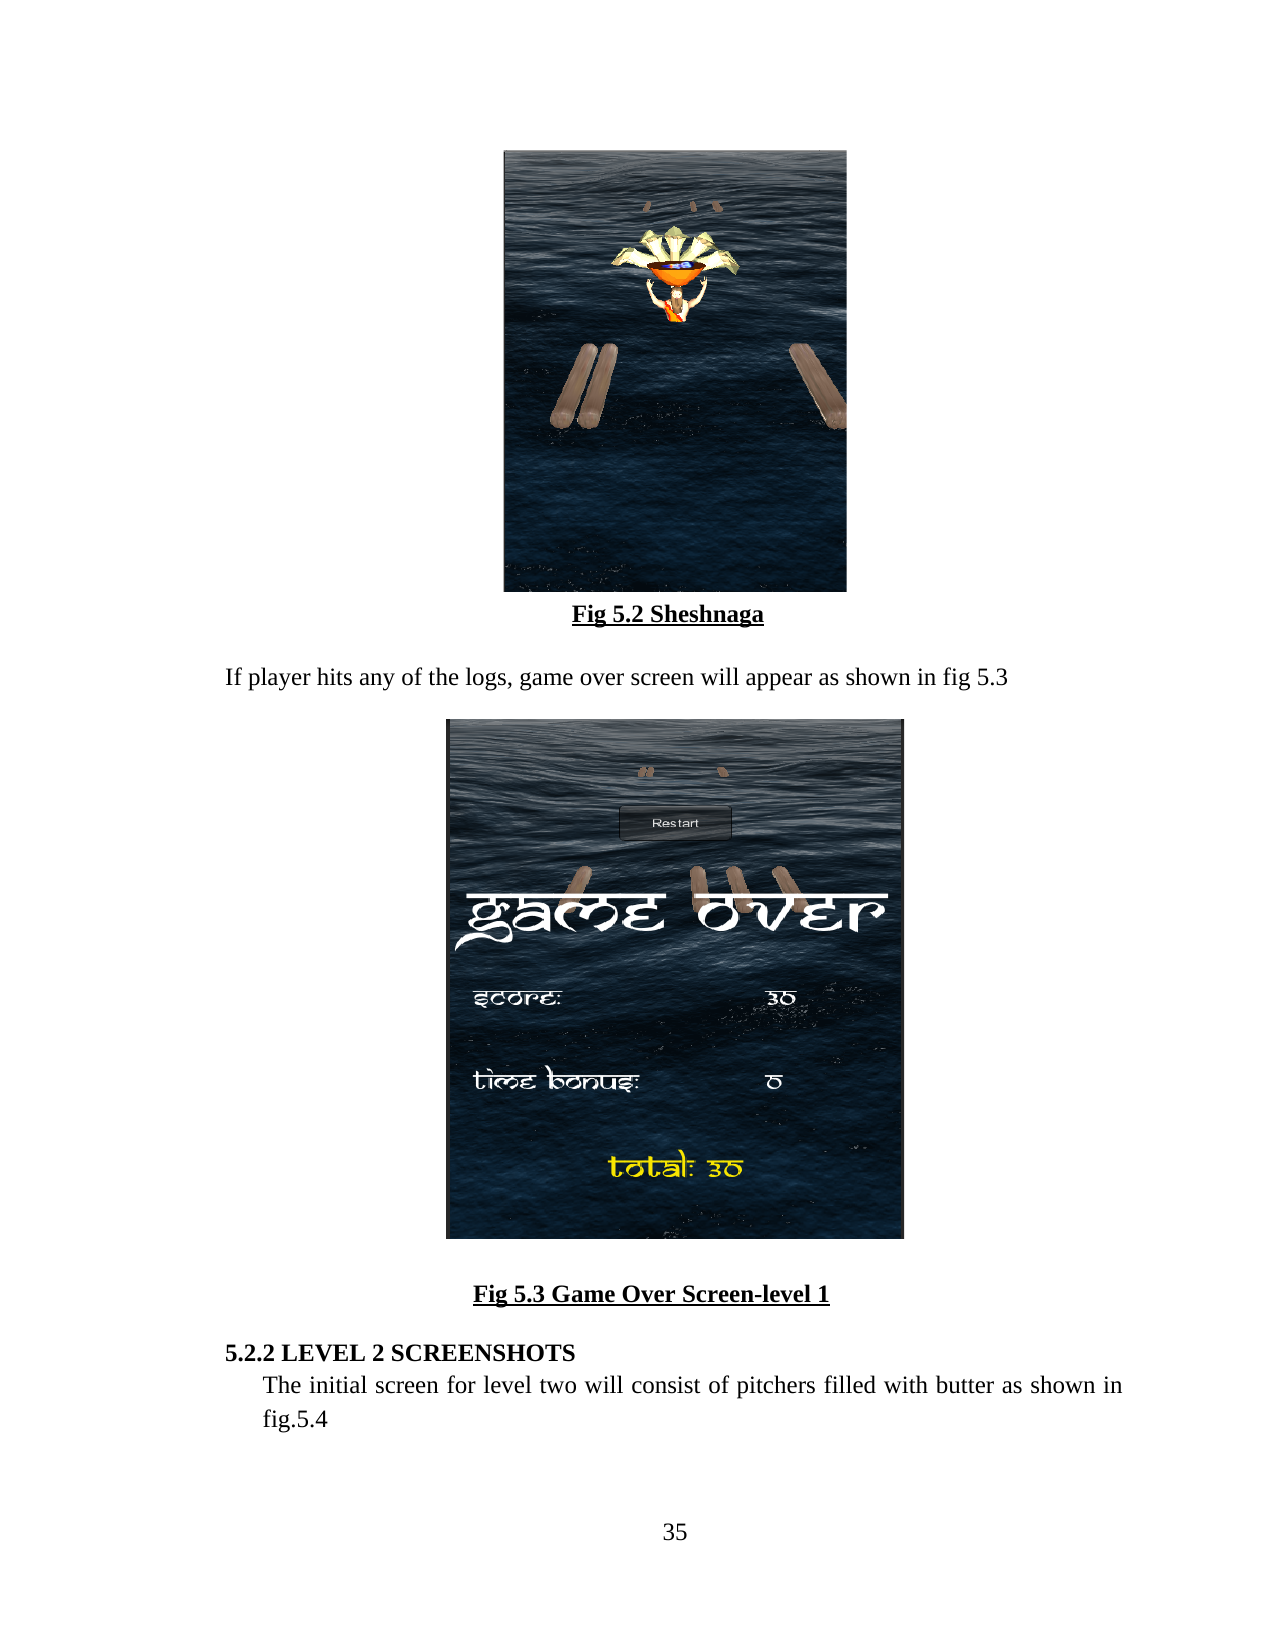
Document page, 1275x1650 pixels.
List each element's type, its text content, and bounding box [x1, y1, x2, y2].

text If player hits any of the logs, game over screen will appear as shown in fig 5.3 [225, 662, 1125, 690]
picture [446, 719, 905, 1239]
text The initial screen for level two will consist of pitchers filled with butter as shown in fig.5.4 [262, 1371, 1125, 1432]
text 5.2.2 LEVEL 2 SCREENSHOTS [225, 1338, 1125, 1366]
picture [503, 150, 847, 592]
